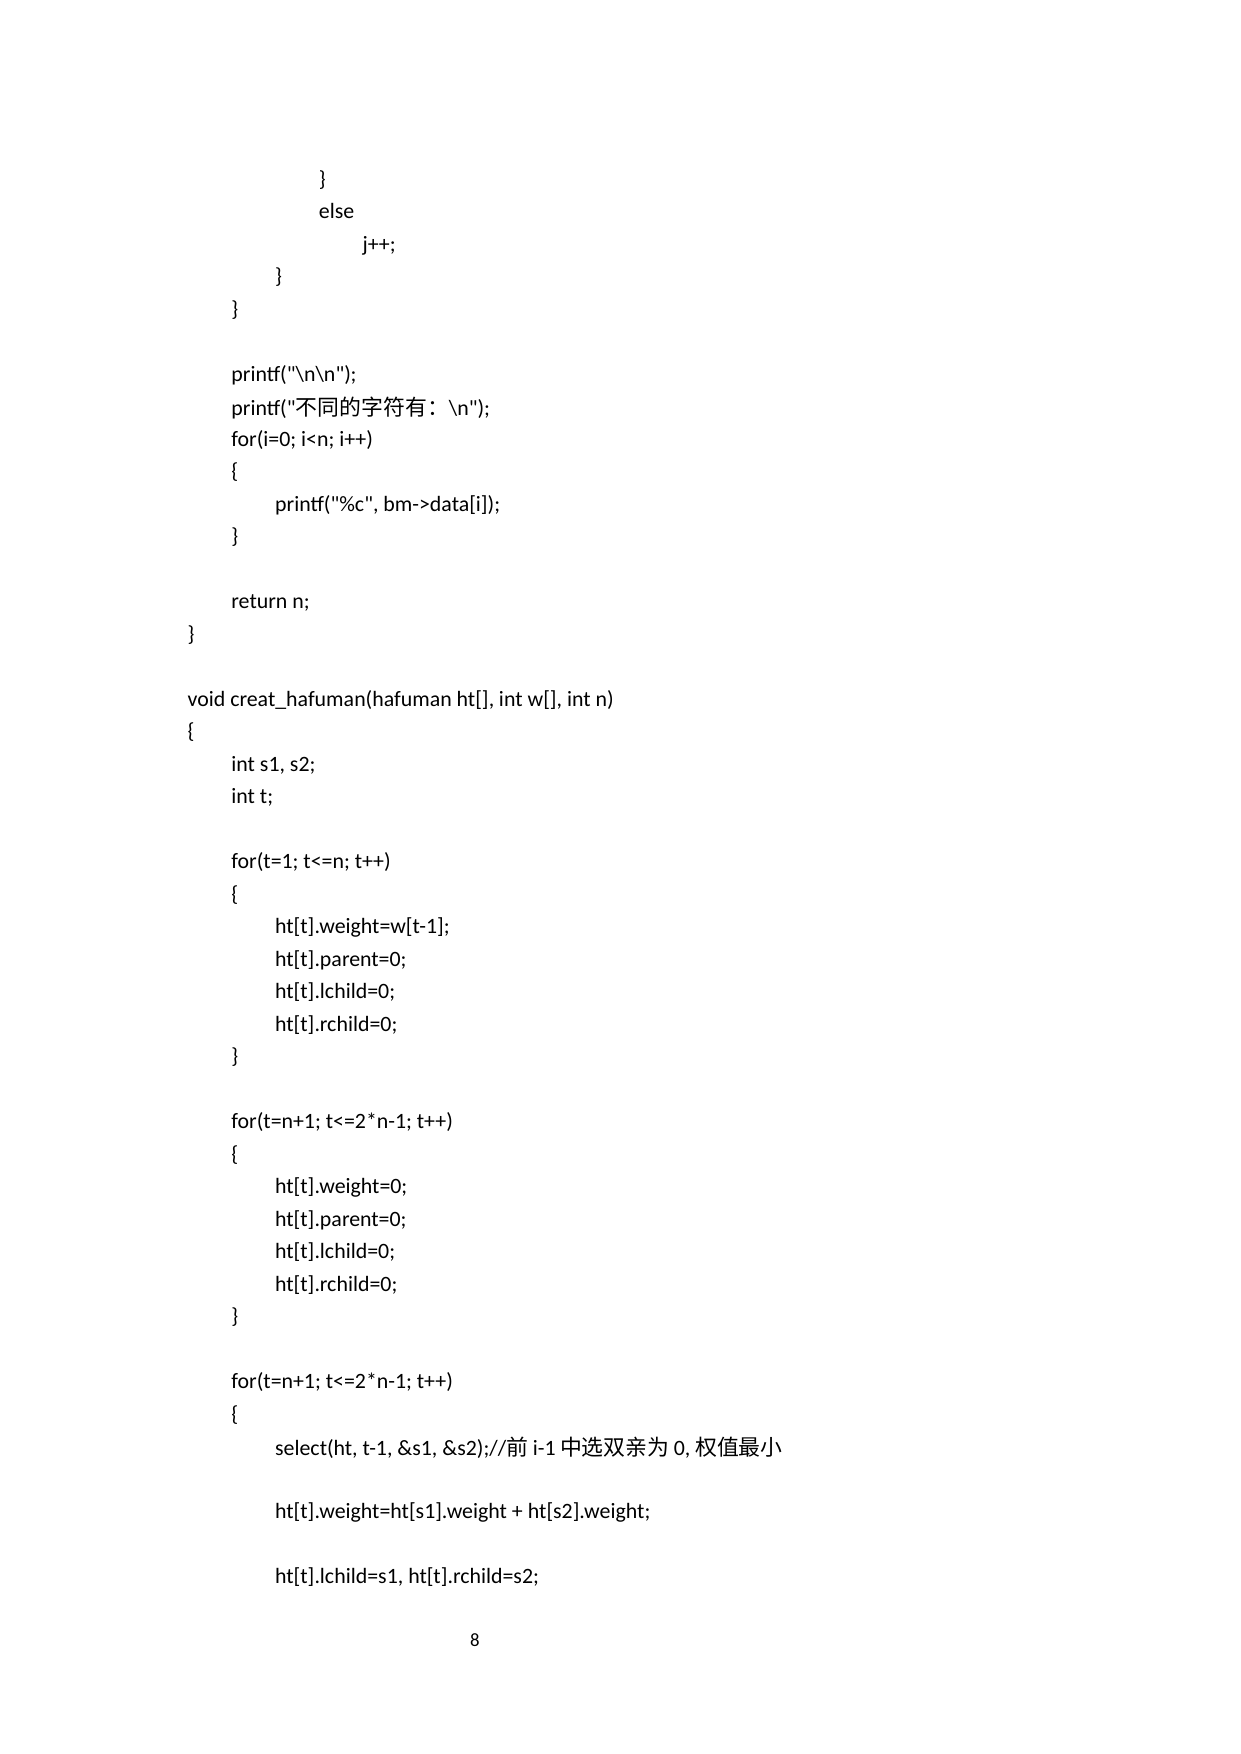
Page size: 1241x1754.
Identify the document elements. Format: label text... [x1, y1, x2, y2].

text ht[t].weight=0; [187, 1169, 1053, 1202]
text int s1, s2; [187, 747, 1053, 779]
text ht[t].weight=w[t-1]; [187, 909, 1053, 942]
text ht[t].rchild=0; [187, 1267, 1053, 1299]
text } [187, 259, 1053, 292]
text } [187, 519, 1053, 552]
text return n; [187, 584, 1053, 617]
text } [187, 162, 1053, 194]
text } [187, 1299, 1053, 1332]
text select(ht, t-1, &s1, &s2);//前i-1中选双亲为0, 权值最小 [187, 1429, 1053, 1462]
text ht[t].parent=0; [187, 1202, 1053, 1234]
text for(i=0; i<n; i++) [187, 422, 1053, 454]
text { [187, 877, 1053, 909]
text { [187, 714, 1053, 747]
text ht[t].rchild=0; [187, 1007, 1053, 1039]
text int t; [187, 779, 1053, 812]
text } [187, 1039, 1053, 1072]
text { [187, 1397, 1053, 1429]
text for(t=1; t<=n; t++) [187, 844, 1053, 877]
text printf("\n\n"); [187, 357, 1053, 389]
text { [187, 1137, 1053, 1169]
text printf("不同的字符有：\n"); [187, 389, 1053, 422]
text } [187, 617, 1053, 649]
text } [187, 292, 1053, 324]
text printf("%c", bm->data[i]); [187, 487, 1053, 519]
text for(t=n+1; t<=2*n-1; t++) [187, 1104, 1053, 1137]
text for(t=n+1; t<=2*n-1; t++) [187, 1364, 1053, 1397]
text ht[t].parent=0; [187, 942, 1053, 974]
text j++; [187, 227, 1053, 259]
text else [187, 194, 1053, 227]
text ht[t].lchild=0; [187, 1234, 1053, 1267]
text { [187, 454, 1053, 487]
text ht[t].weight=ht[s1].weight + ht[s2].weight; [187, 1494, 1053, 1527]
text ht[t].lchild=0; [187, 974, 1053, 1007]
text void creat_hafuman(hafuman ht[], int w[], int n) [187, 682, 1053, 714]
text ht[t].lchild=s1, ht[t].rchild=s2; [187, 1559, 1053, 1592]
